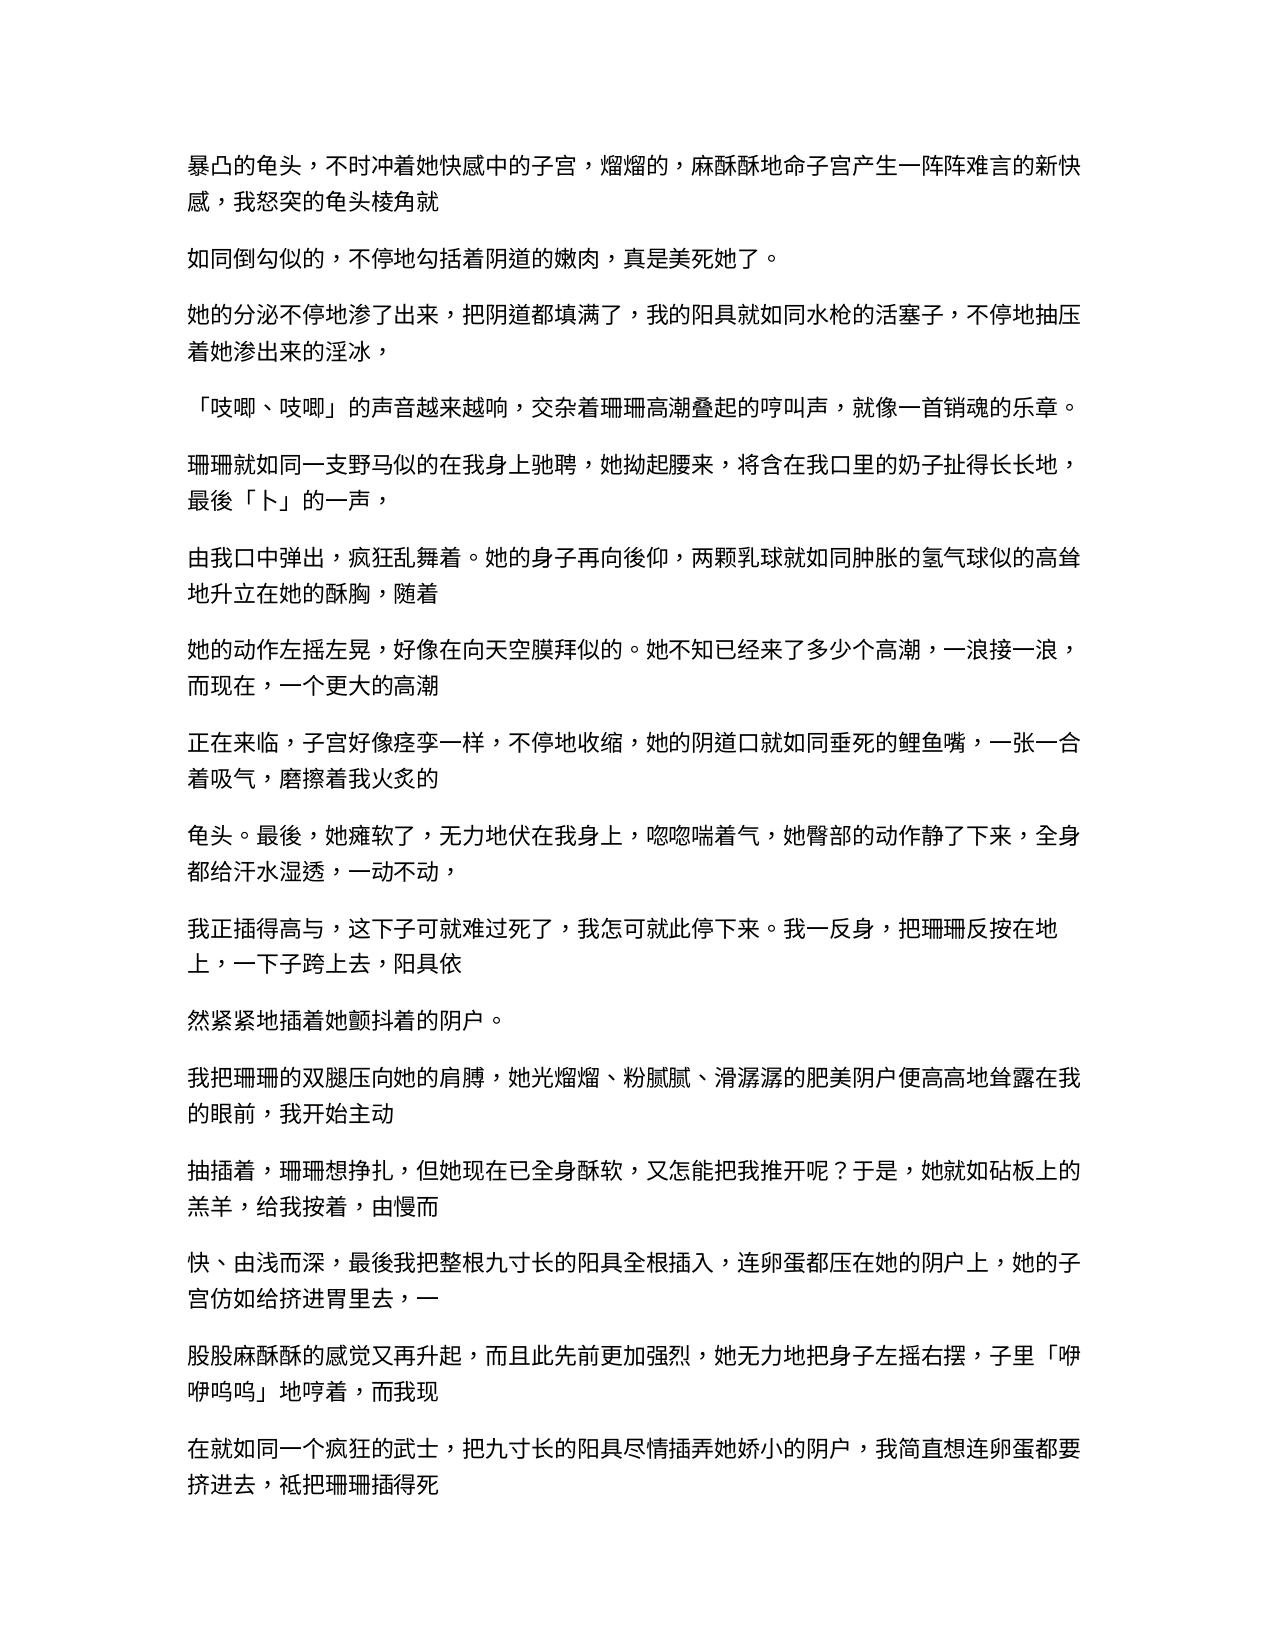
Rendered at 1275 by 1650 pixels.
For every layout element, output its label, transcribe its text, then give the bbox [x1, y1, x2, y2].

text 我正插得高与，这下子可就难过死了，我怎可就此停下来。我一反身，把珊珊反按在地上，一下子跨上去，阳具依 [187, 912, 1087, 980]
text 珊珊就如同一支野马似的在我身上驰聘，她拗起腰来，将含在我口里的奶子扯得长长地，最後「卜」的一声， [187, 449, 1087, 516]
text 龟头。最後，她瘫软了，无力地伏在我身上，唿唿喘着气，她臀部的动作静了下来，全身都给汗水湿透，一动不动， [187, 820, 1087, 887]
text 她的动作左摇左晃，好像在向天空膜拜似的。她不知已经来了多少个高潮，一浪接一浪，而现在，一个更大的高潮 [187, 634, 1087, 702]
text 然紧紧地插着她颤抖着的阴户。 [187, 1005, 1087, 1036]
text 股股麻酥酥的感觉又再升起，而且此先前更加强烈，她无力地把身子左摇右摆，子里「咿咿呜呜」地哼着，而我现 [187, 1340, 1087, 1407]
text 抽插着，珊珊想挣扎，但她现在已全身酥软，又怎能把我推开呢？于是，她就如砧板上的羔羊，给我按着，由慢而 [187, 1155, 1087, 1222]
text 「吱唧、吱唧」的声音越来越响，交杂着珊珊高潮叠起的哼叫声，就像一首销魂的乐章。 [187, 392, 1087, 423]
text 她的分泌不停地渗了出来，把阴道都填满了，我的阳具就如同水枪的活塞子，不停地抽压着她渗出来的淫冰， [187, 299, 1087, 367]
text 暴凸的龟头，不时冲着她快感中的子宫，熘熘的，麻酥酥地命子宫产生一阵阵难言的新快感，我怒突的龟头棱角就 [187, 150, 1087, 217]
text 快、由浅而深，最後我把整根九寸长的阳具全根插入，连卵蛋都压在她的阴户上，她的子宫仿如给挤进胃里去，一 [187, 1247, 1087, 1314]
text 我把珊珊的双腿压向她的肩膊，她光熘熘、粉腻腻、滑潺潺的肥美阴户便高高地耸露在我的眼前，我开始主动 [187, 1062, 1087, 1129]
text 在就如同一个疯狂的武士，把九寸长的阳具尽情插弄她娇小的阴户，我简直想连卵蛋都要挤进去，祗把珊珊插得死 [187, 1433, 1087, 1500]
text 正在来临，子宫好像痉孪一样，不停地收缩，她的阴道口就如同垂死的鲤鱼嘴，一张一合着吸气，磨擦着我火炙的 [187, 727, 1087, 794]
text 由我口中弹出，疯狂乱舞着。她的身子再向後仰，两颗乳球就如同肿胀的氢气球似的高耸地升立在她的酥胸，随着 [187, 542, 1087, 609]
text 如同倒勾似的，不停地勾括着阴道的嫩肉，真是美死她了。 [187, 243, 1087, 274]
